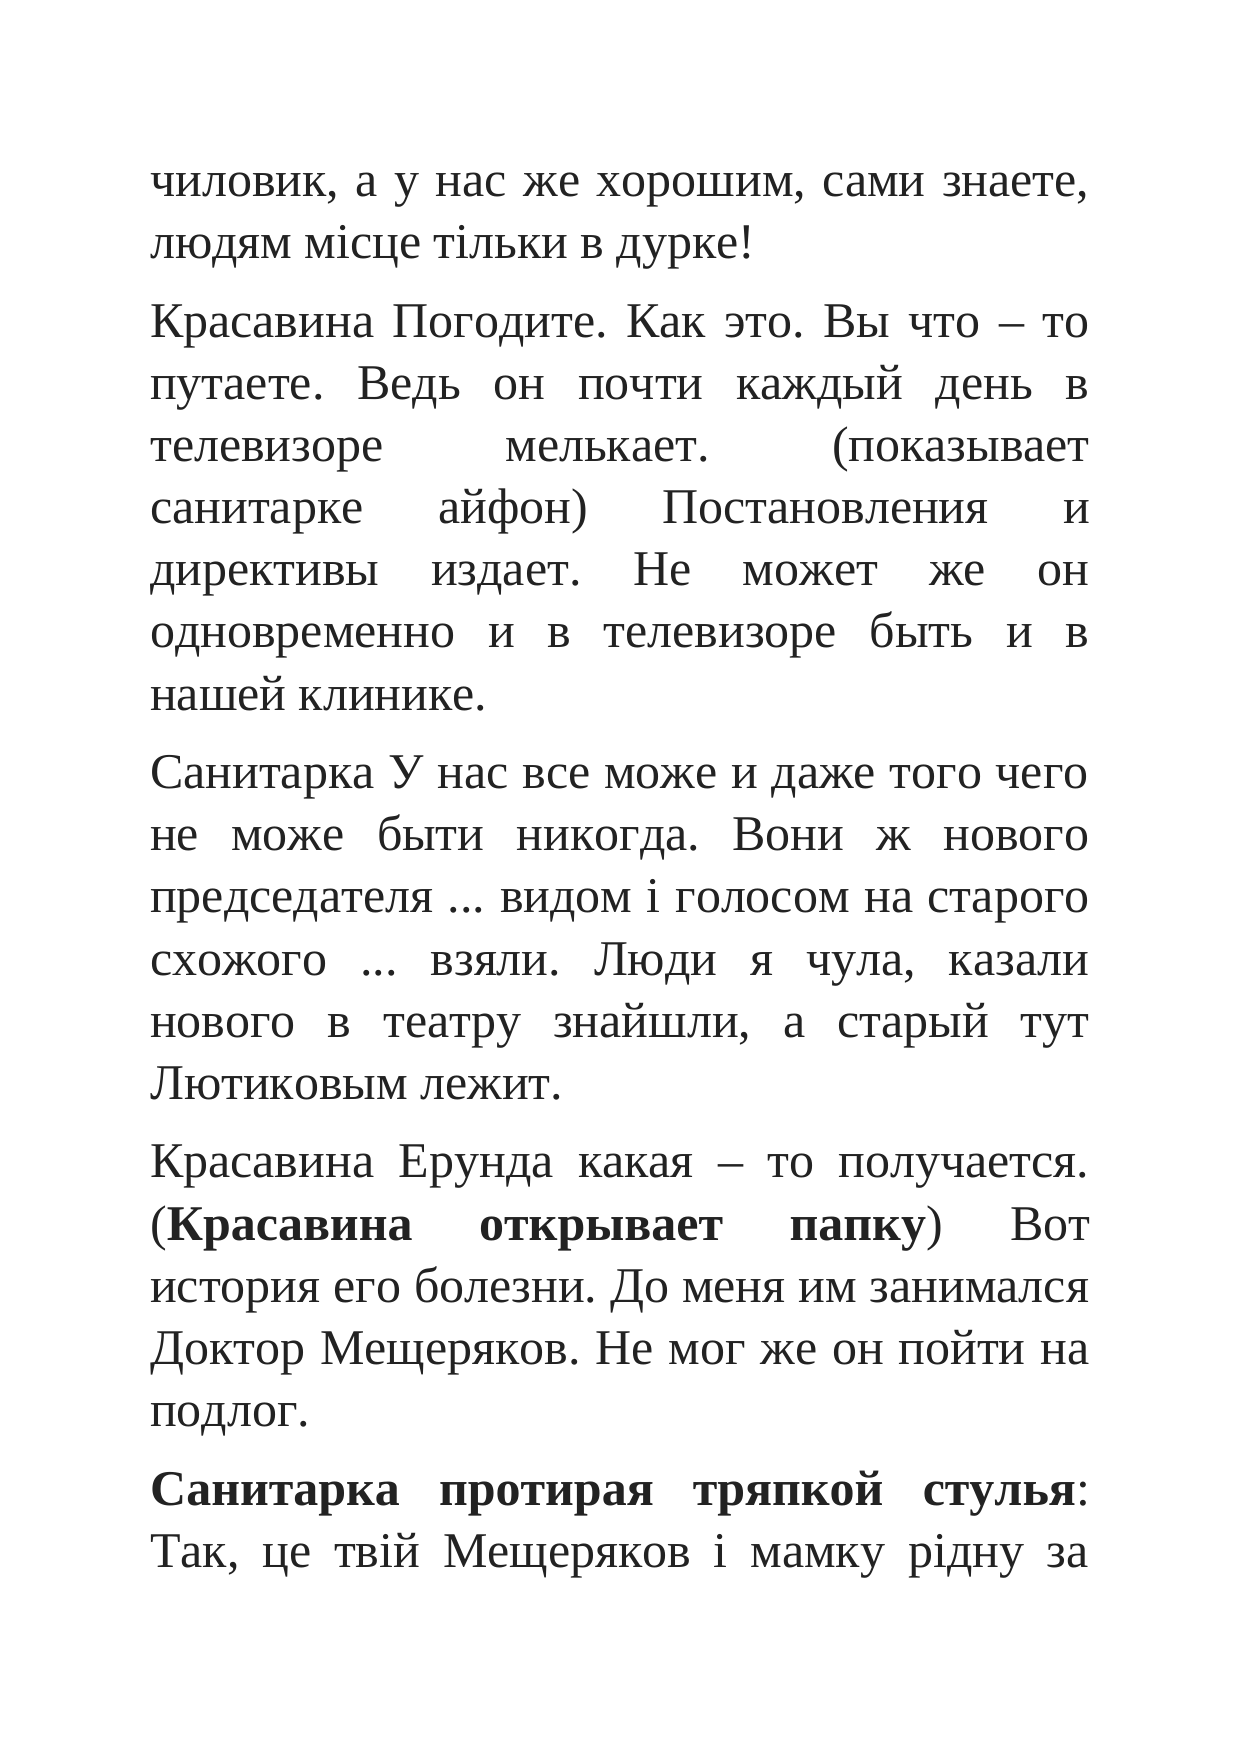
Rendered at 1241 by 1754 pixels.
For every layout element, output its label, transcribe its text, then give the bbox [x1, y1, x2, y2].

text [150, 150, 1090, 269]
text Красавина Ерунда какая – то получается. (Красавина открывает папку) Вот история его болезни. До меня им занимался Доктор Мещеряков. Не мог же он пойти на подлог. [150, 1131, 1090, 1437]
text Красавина Погодите. Как это. Вы что – то путаете. Ведь он почти каждый день в телевизоре мелькает. (показывает санитарке айфон) Постановления и директивы издает. Не может же он одновременно и в телевизоре быть и в нашей клинике. [150, 291, 1090, 721]
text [150, 1458, 1090, 1578]
text Санитарка У нас все може и даже того чего не може быти никогда. Вони ж нового председателя ... видом і голосом на старого схожого ... взяли. Люди я чула, казали нового в театру знайшли, а старый тут Лютиковым лежит. [150, 742, 1090, 1110]
